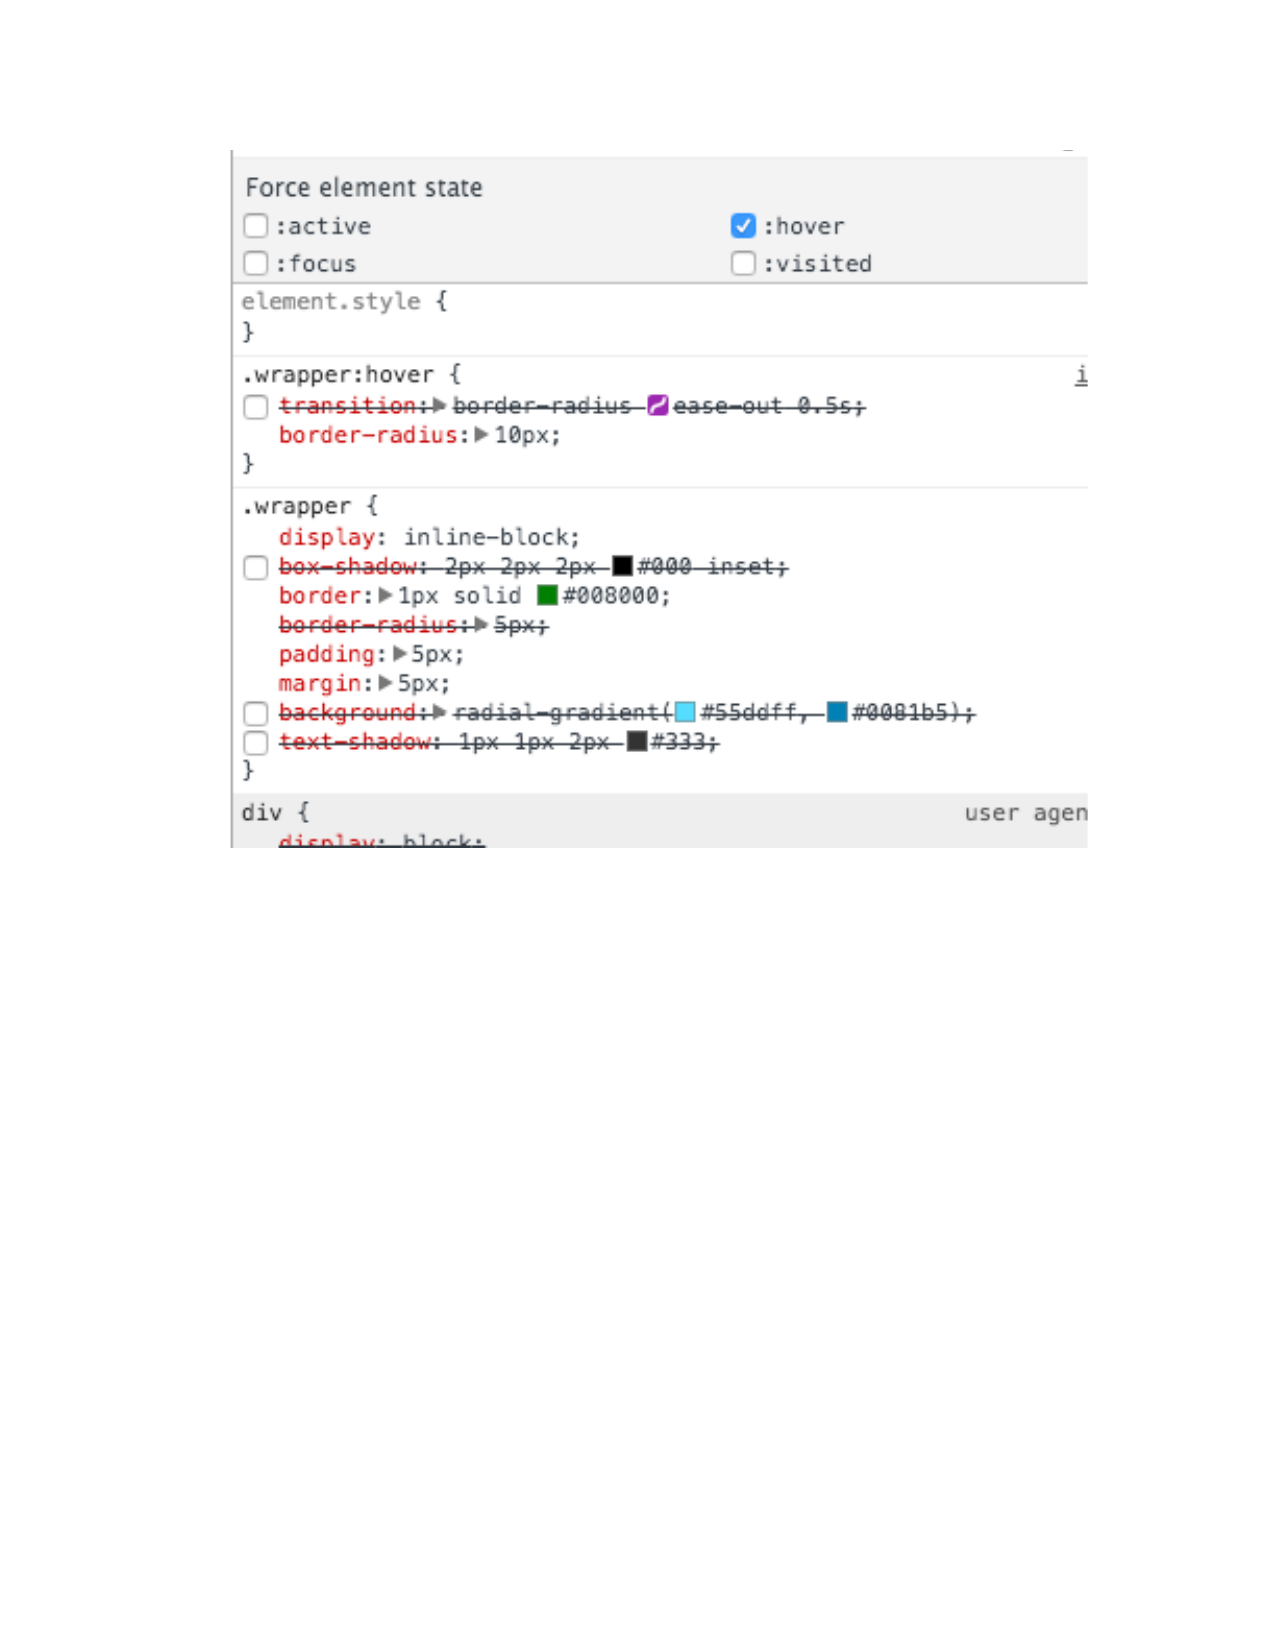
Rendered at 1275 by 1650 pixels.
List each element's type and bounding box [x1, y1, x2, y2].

picture [150, 150, 1088, 848]
